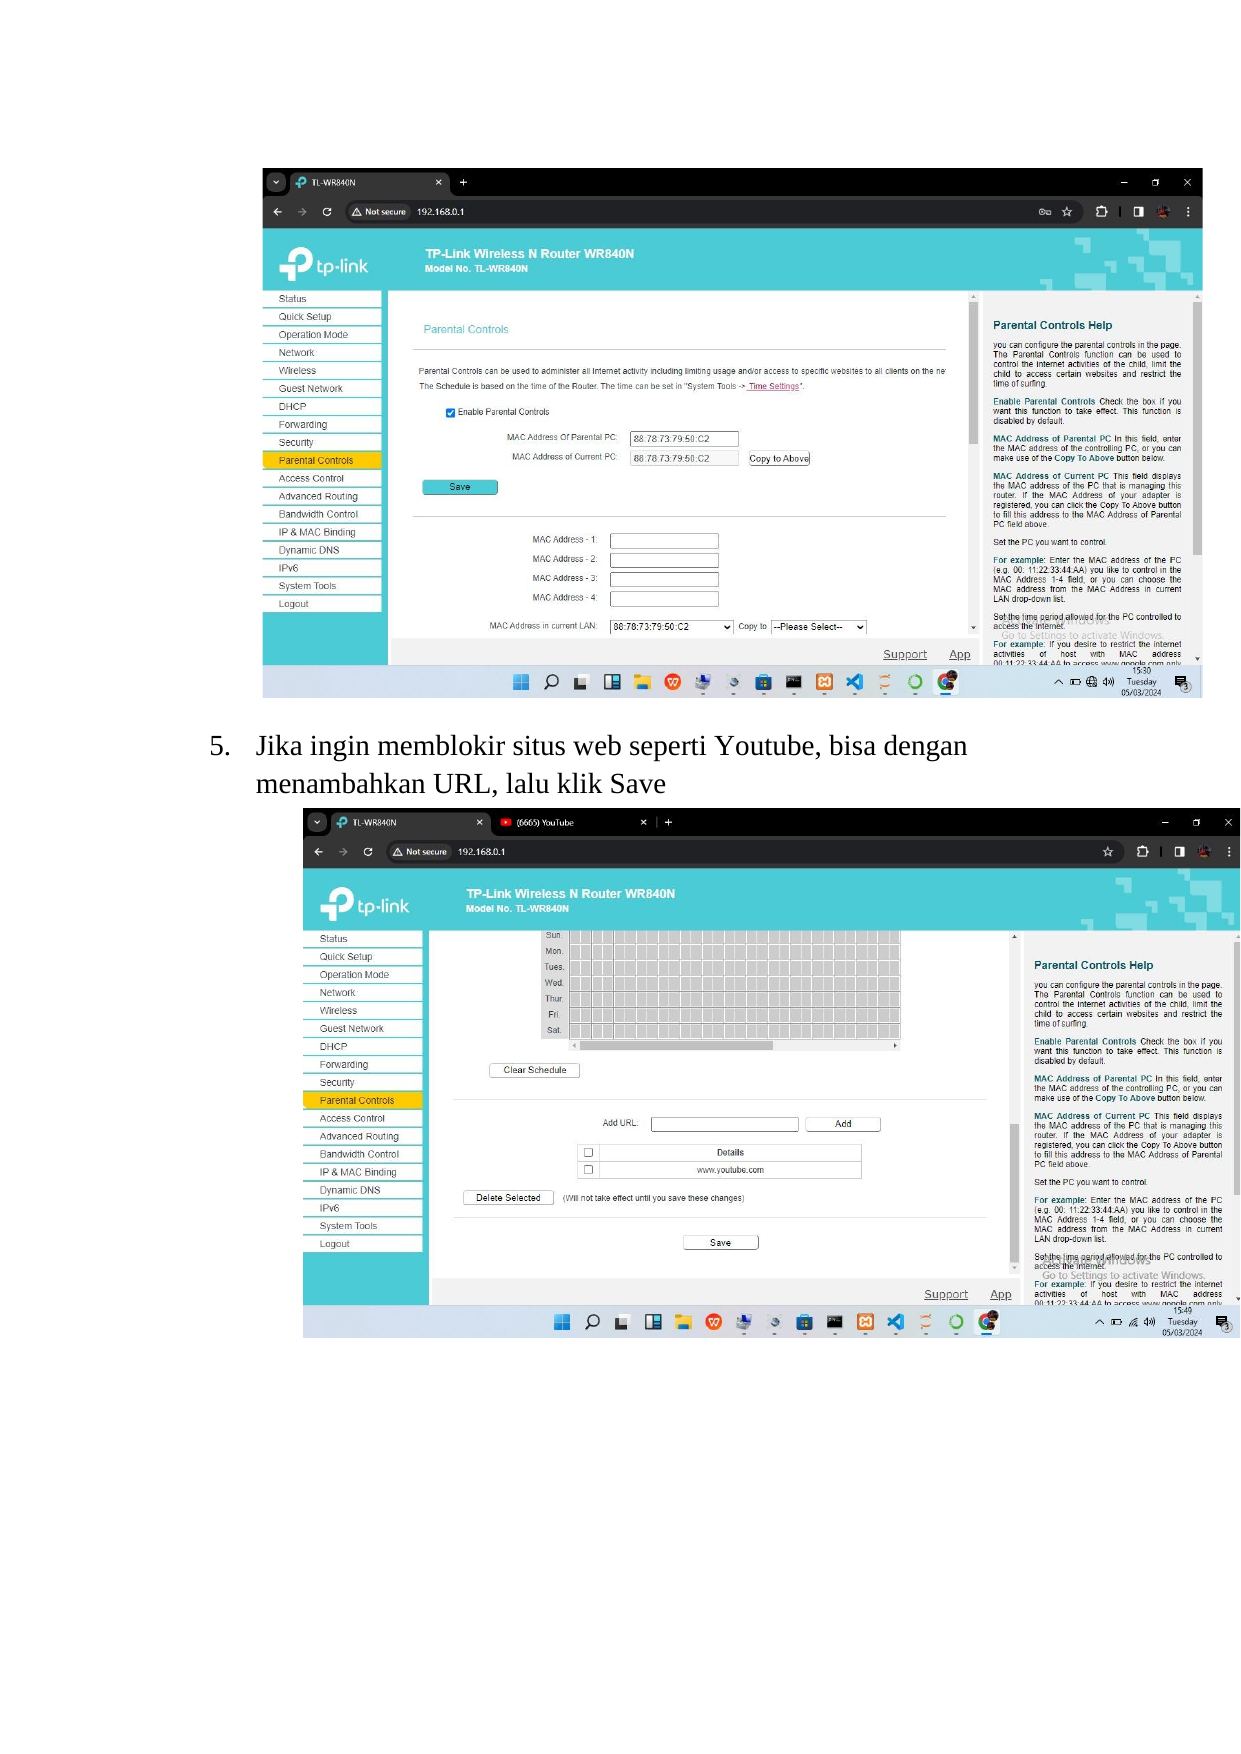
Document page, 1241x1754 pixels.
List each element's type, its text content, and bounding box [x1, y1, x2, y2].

picture [303, 808, 1241, 1338]
list Jika ingin memblokir situs web seperti Youtube, bisa dengan menambahkan URL, lalu klik Save [209, 728, 1090, 800]
picture [262, 168, 1203, 698]
